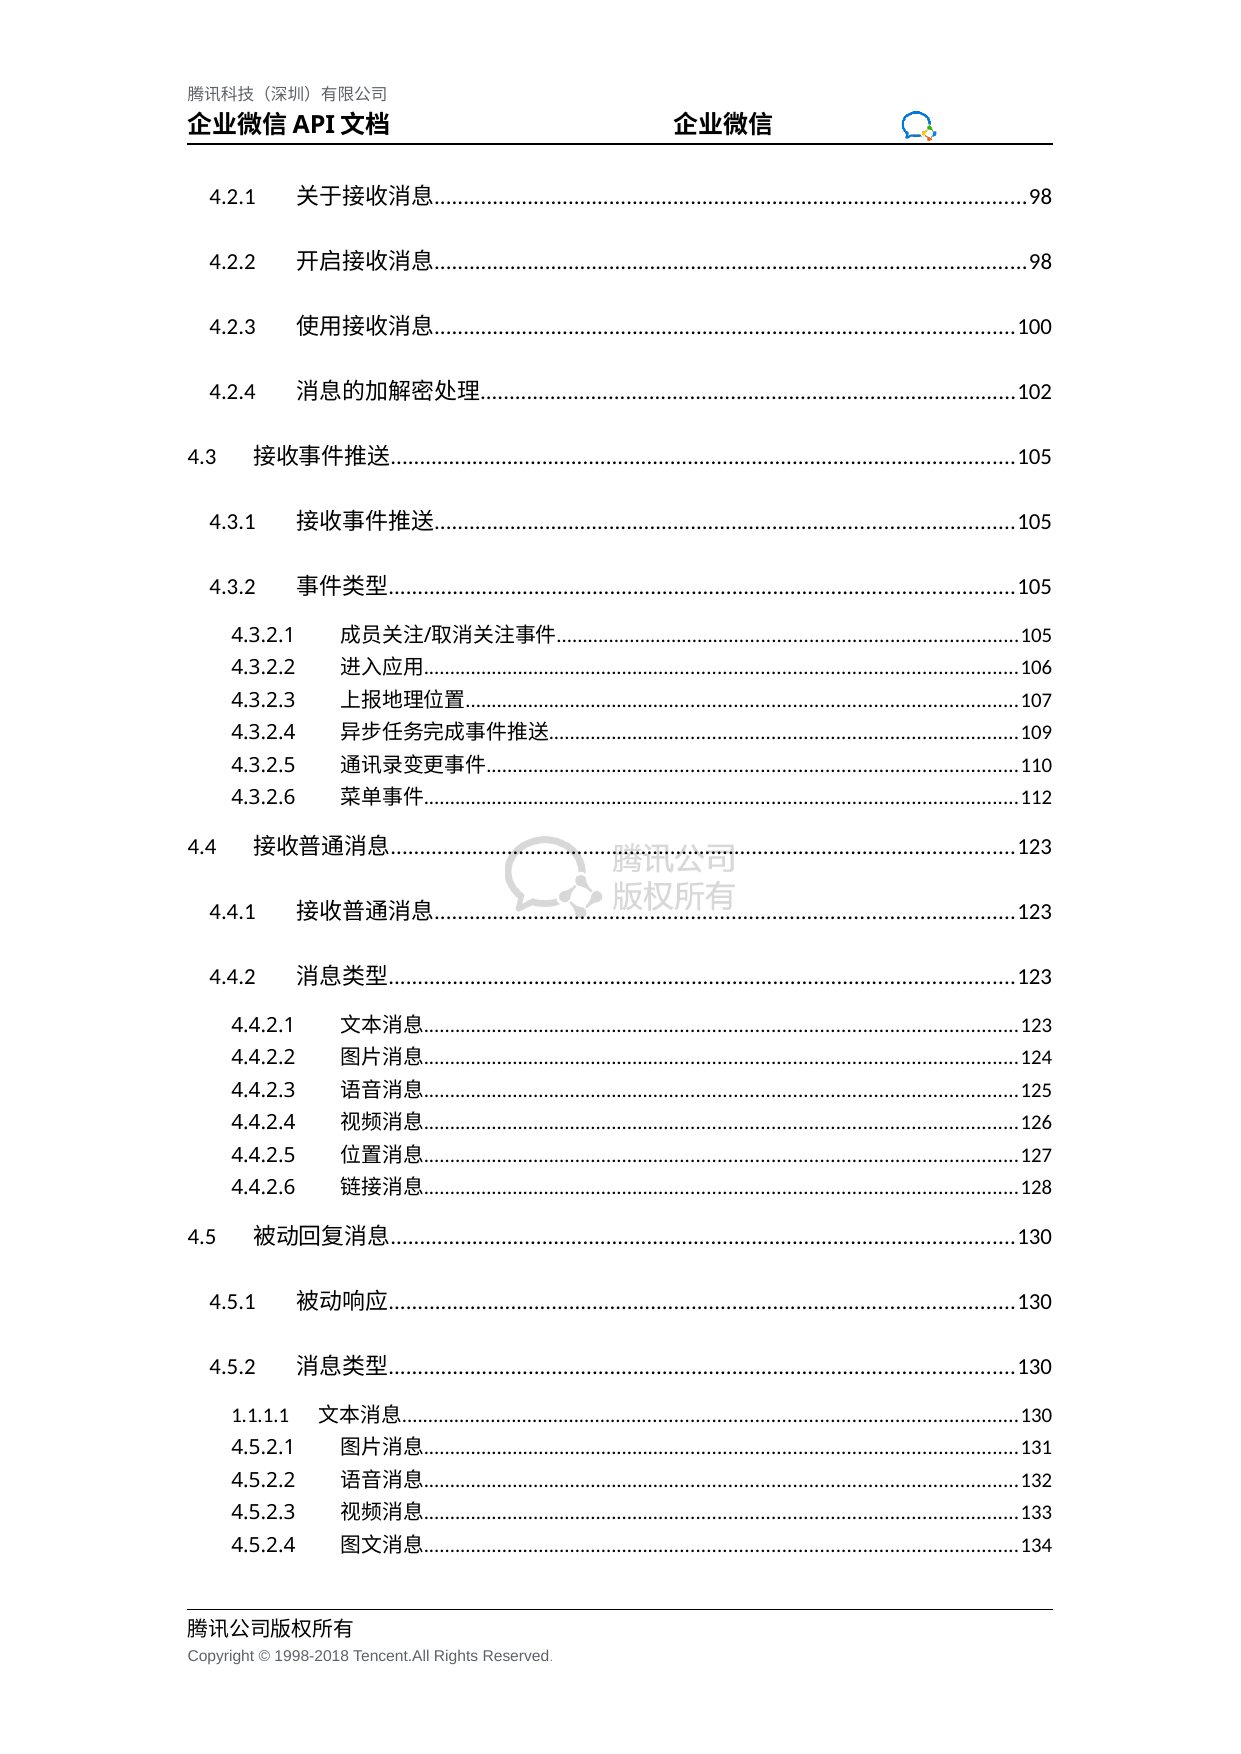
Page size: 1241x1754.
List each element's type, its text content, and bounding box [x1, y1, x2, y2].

text 4.5.2 消息类型 130 [209, 1332, 1053, 1397]
text 4.5.1 被动响应 130 [209, 1267, 1053, 1332]
text 4.4.2.2 图片消息 124 [231, 1039, 1053, 1072]
text 4.4.2.3 语音消息 125 [231, 1072, 1053, 1104]
text 4.5.2.3 视频消息 133 [231, 1494, 1053, 1527]
text 4.3.2.2 进入应用 106 [231, 649, 1053, 682]
text 1.1.1.1 文本消息 130 [231, 1397, 1053, 1429]
text 4.4.2.5 位置消息 127 [231, 1137, 1053, 1169]
text 4.4.1 接收普通消息 123 [209, 877, 1053, 942]
text 4.3.2.5 通讯录变更事件 110 [231, 747, 1053, 779]
text 4.5 被动回复消息 130 [187, 1202, 1053, 1267]
text 4.4 接收普通消息 123 [187, 812, 1053, 877]
text 4.3.2.4 异步任务完成事件推送 109 [231, 714, 1053, 747]
text 4.3.2.6 菜单事件 112 [231, 779, 1053, 812]
text 4.3 接收事件推送 105 [187, 422, 1053, 487]
picture [901, 111, 937, 141]
text 4.2.1 关于接收消息 98 [209, 162, 1053, 227]
text 4.5.2.2 语音消息 132 [231, 1462, 1053, 1494]
text 4.2.2 开启接收消息 98 [209, 227, 1053, 292]
text 4.3.2.1 成员关注/取消关注事件 105 [231, 617, 1053, 649]
text 4.4.2.6 链接消息 128 [231, 1169, 1053, 1202]
text 4.2.3 使用接收消息 100 [209, 292, 1053, 357]
text 4.4.2.1 文本消息 123 [231, 1007, 1053, 1039]
text 4.3.2.3 上报地理位置 107 [231, 682, 1053, 714]
text 4.4.2 消息类型 123 [209, 942, 1053, 1007]
text 4.4.2.4 视频消息 126 [231, 1104, 1053, 1137]
text 4.3.1 接收事件推送 105 [209, 487, 1053, 552]
text 4.5.2.4 图文消息 134 [231, 1527, 1053, 1559]
text 4.2.4 消息的加解密处理 102 [209, 357, 1053, 422]
text 4.3.2 事件类型 105 [209, 552, 1053, 617]
text 4.5.2.1 图片消息 131 [231, 1429, 1053, 1462]
